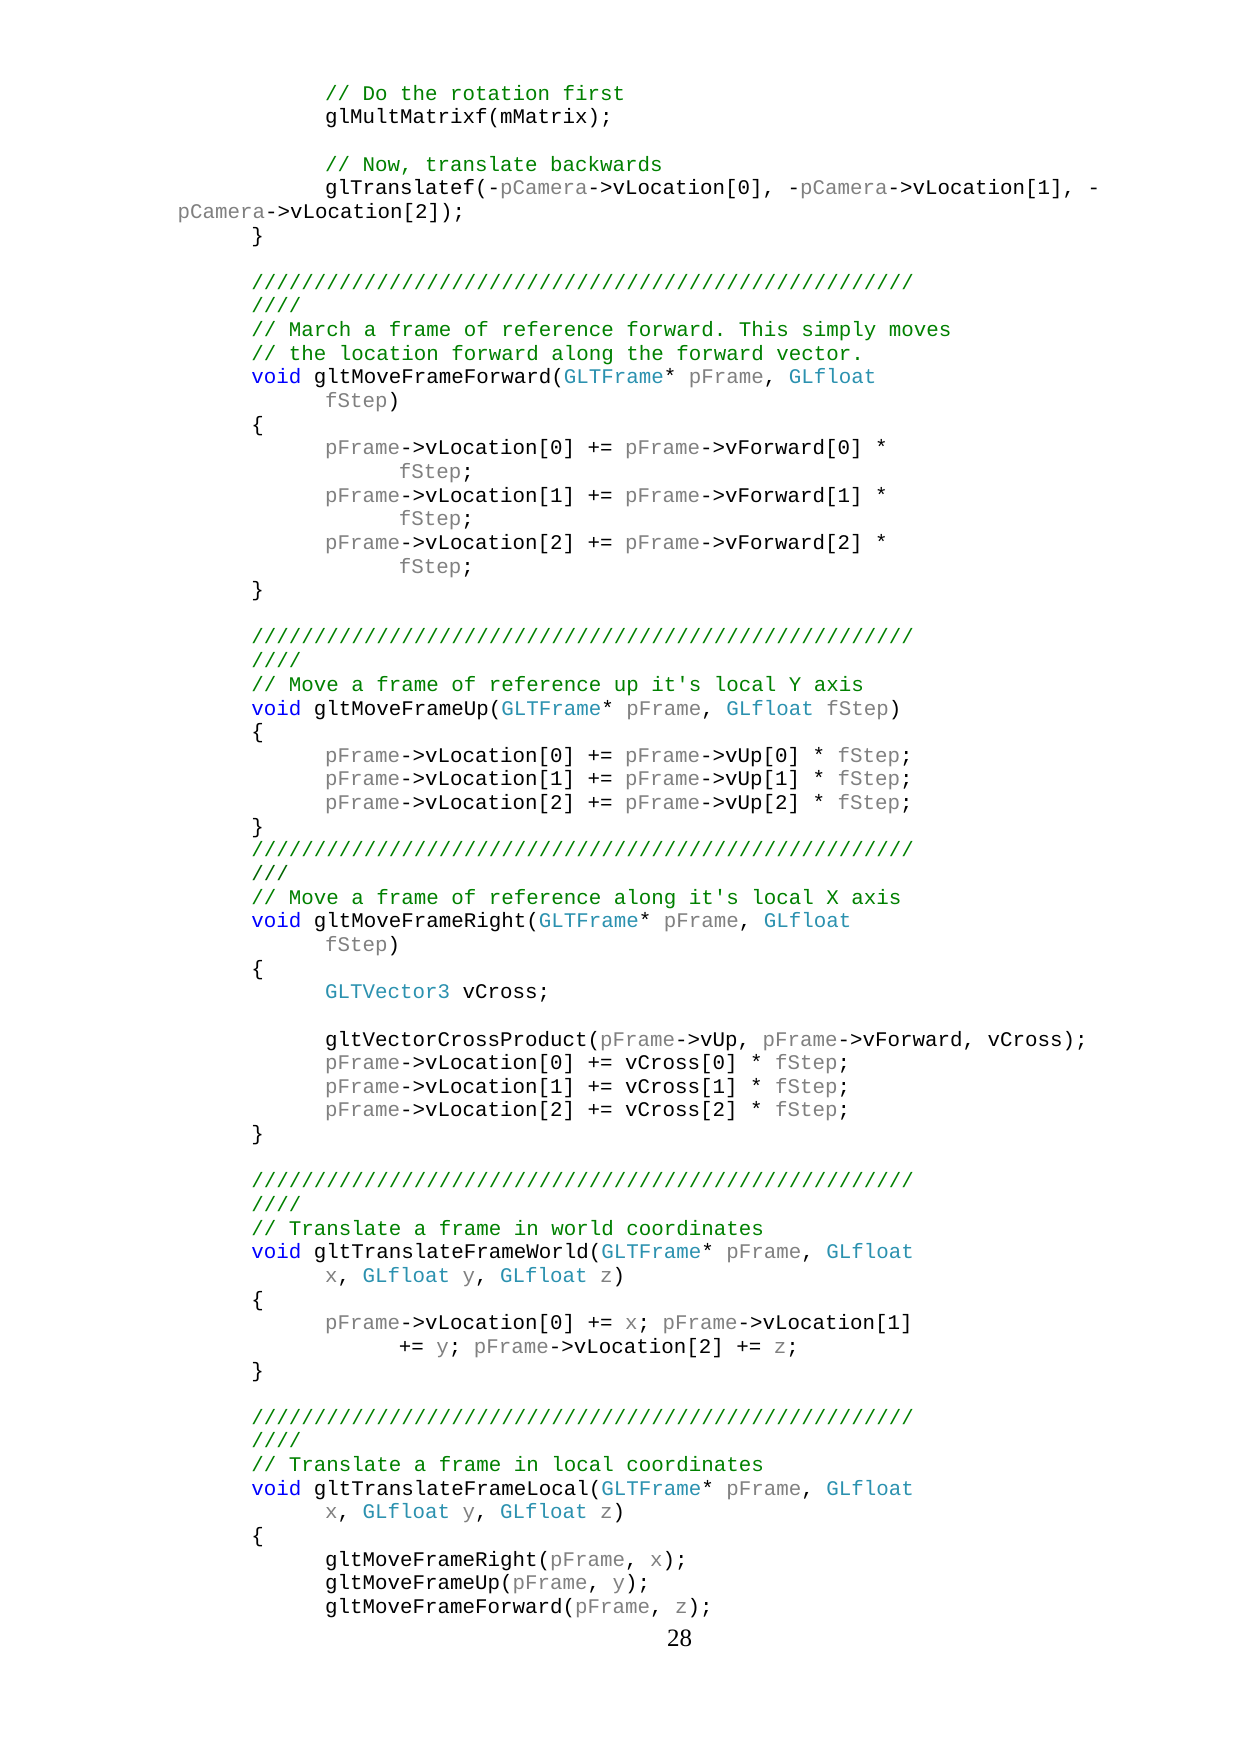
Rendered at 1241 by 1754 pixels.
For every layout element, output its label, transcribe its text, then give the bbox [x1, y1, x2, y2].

text // Move a frame of reference along it's local X axis [177, 887, 1181, 910]
text glTranslatef(-pCamera->vLocation[0], -pCamera->vLocation[1], -pCamera->vLocation[2]); [177, 177, 1181, 224]
text pFrame->vLocation[1] += pFrame->vForward[1] * [177, 485, 1181, 508]
text void gltMoveFrameUp(GLTFrame* pFrame, GLfloat fStep) [177, 697, 1181, 721]
text fStep; [177, 461, 1181, 485]
text { [177, 1289, 1181, 1312]
text pFrame->vLocation[2] += pFrame->vForward[2] * [177, 532, 1181, 556]
text glMultMatrixf(mMatrix); [177, 106, 1181, 130]
text } [177, 816, 1181, 839]
text // Translate a frame in local coordinates [177, 1454, 1181, 1478]
text x, GLfloat y, GLfloat z) [177, 1501, 1181, 1525]
text x, GLfloat y, GLfloat z) [177, 1265, 1181, 1289]
text gltMoveFrameUp(pFrame, y); [177, 1572, 1181, 1596]
text { [177, 1525, 1181, 1549]
text pFrame->vLocation[1] += vCross[1] * fStep; [177, 1076, 1181, 1099]
text // Now, translate backwards [177, 154, 1181, 177]
text } [177, 1123, 1181, 1147]
text pFrame->vLocation[0] += pFrame->vUp[0] * fStep; [177, 745, 1181, 768]
text GLTVector3 vCross; [177, 981, 1181, 1005]
text { [177, 958, 1181, 981]
text } [177, 224, 1181, 248]
text += y; pFrame->vLocation[2] += z; [177, 1336, 1181, 1359]
text fStep; [177, 556, 1181, 579]
text pFrame->vLocation[0] += vCross[0] * fStep; [177, 1052, 1181, 1076]
text ///////////////////////////////////////////////////// [177, 839, 1181, 863]
text fStep) [177, 934, 1181, 958]
text ///////////////////////////////////////////////////// [177, 627, 1181, 650]
text pFrame->vLocation[0] += x; pFrame->vLocation[1] [177, 1312, 1181, 1336]
text //// [177, 296, 1181, 319]
text fStep; [177, 508, 1181, 532]
text ///////////////////////////////////////////////////// [177, 1170, 1181, 1194]
text gltVectorCrossProduct(pFrame->vUp, pFrame->vForward, vCross); [177, 1028, 1181, 1052]
text { [177, 414, 1181, 437]
text pFrame->vLocation[2] += vCross[2] * fStep; [177, 1099, 1181, 1123]
text void gltMoveFrameRight(GLTFrame* pFrame, GLfloat [177, 910, 1181, 934]
text //// [177, 1431, 1181, 1454]
text { [177, 721, 1181, 745]
text //// [177, 650, 1181, 674]
text } [177, 579, 1181, 603]
text void gltTranslateFrameLocal(GLTFrame* pFrame, GLfloat [177, 1478, 1181, 1501]
text pFrame->vLocation[2] += pFrame->vUp[2] * fStep; [177, 792, 1181, 816]
text ///////////////////////////////////////////////////// [177, 272, 1181, 296]
text // March a frame of reference forward. This simply moves [177, 319, 1181, 343]
text // Translate a frame in world coordinates [177, 1218, 1181, 1241]
text pFrame->vLocation[1] += pFrame->vUp[1] * fStep; [177, 768, 1181, 792]
text void gltTranslateFrameWorld(GLTFrame* pFrame, GLfloat [177, 1241, 1181, 1265]
text gltMoveFrameForward(pFrame, z); [177, 1596, 1181, 1620]
text // Move a frame of reference up it's local Y axis [177, 674, 1181, 697]
text /// [177, 863, 1181, 887]
text // Do the rotation first [177, 83, 1181, 106]
text // the location forward along the forward vector. [177, 343, 1181, 366]
text fStep) [177, 390, 1181, 414]
text pFrame->vLocation[0] += pFrame->vForward[0] * [177, 437, 1181, 461]
text //// [177, 1194, 1181, 1218]
text void gltMoveFrameForward(GLTFrame* pFrame, GLfloat [177, 366, 1181, 390]
text ///////////////////////////////////////////////////// [177, 1407, 1181, 1431]
text } [177, 1359, 1181, 1383]
text gltMoveFrameRight(pFrame, x); [177, 1549, 1181, 1572]
